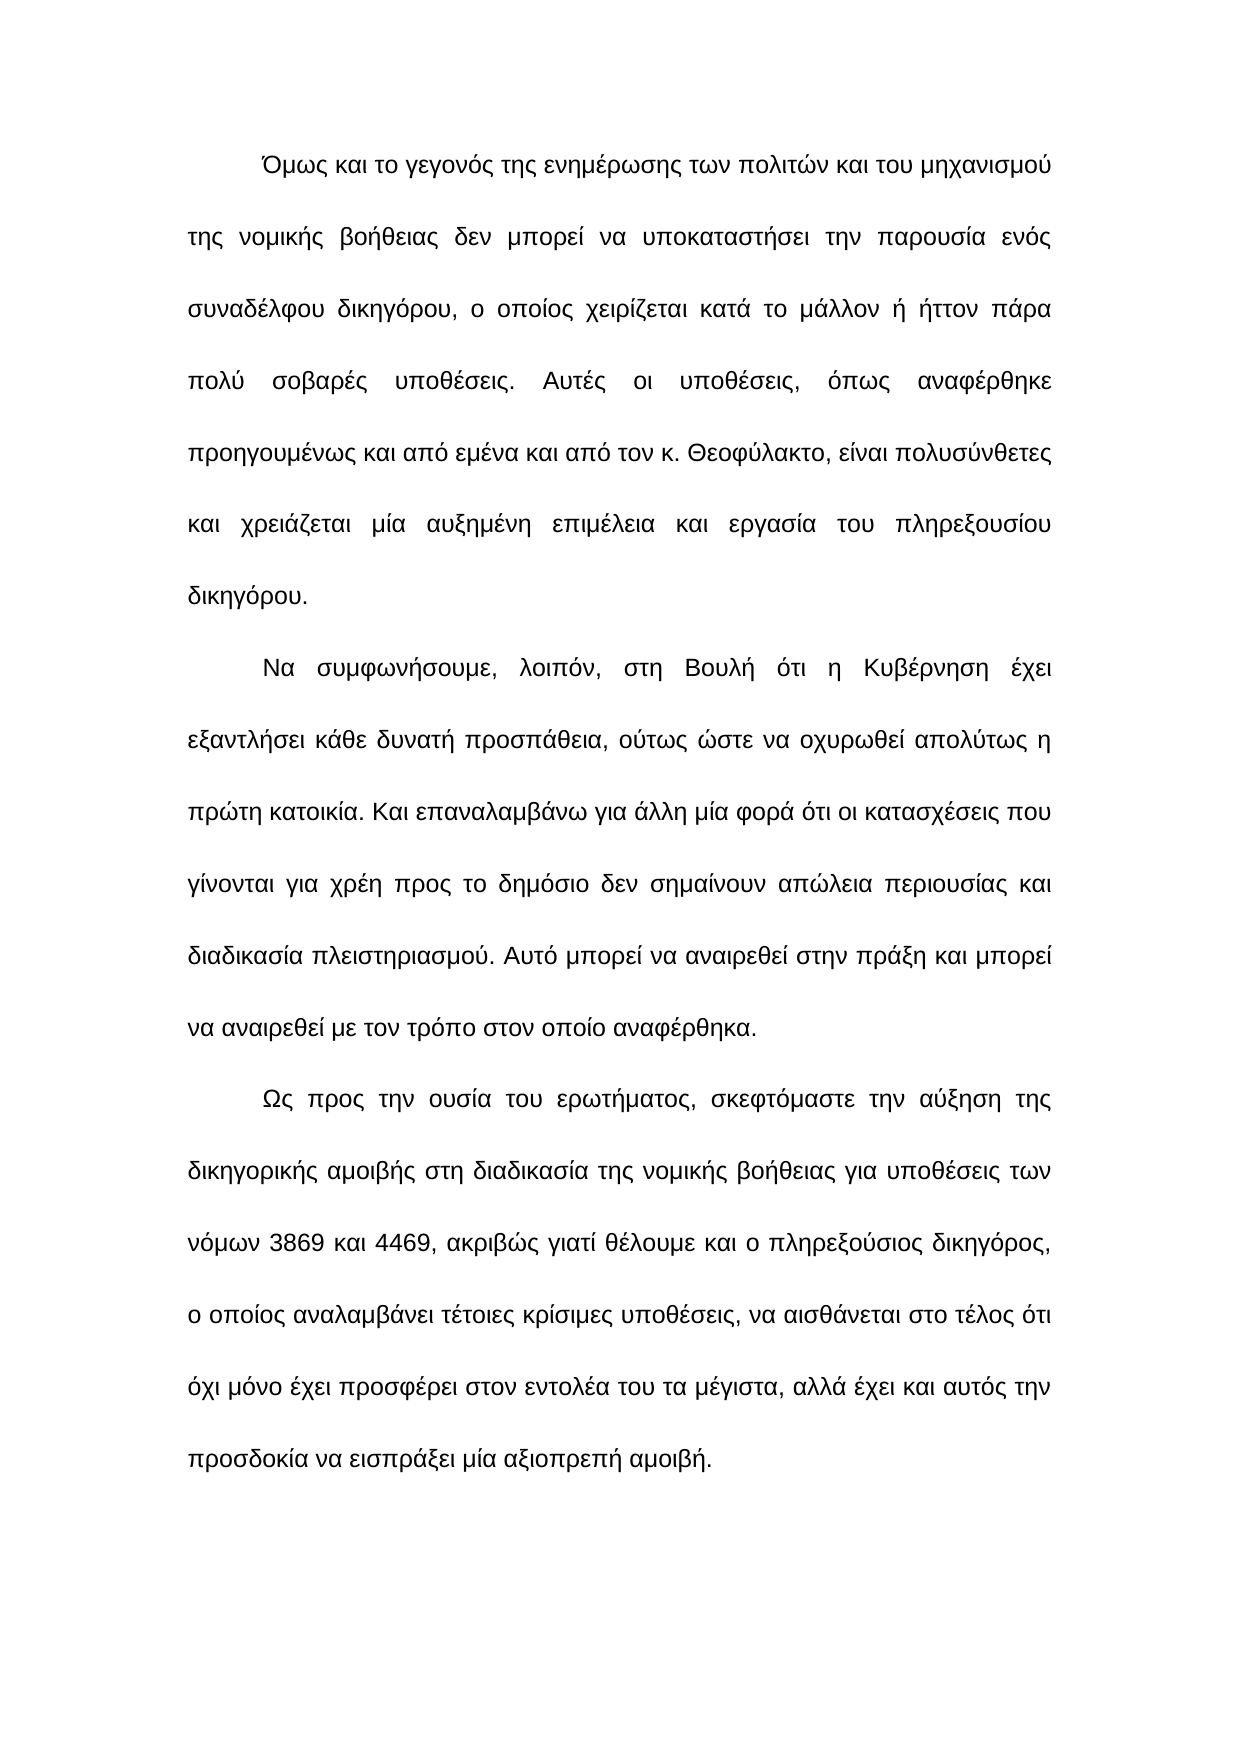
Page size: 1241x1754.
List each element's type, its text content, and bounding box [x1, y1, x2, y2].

text Ως προς την ουσία του ερωτήματος, σκεφτόμαστε την αύξηση της δικηγορικής αμοιβής στη διαδικασία της νομικής βοήθειας για υποθέσεις των νόμων 3869 και 4469, ακριβώς γιατί θέλουμε και ο πληρεξούσιος δικηγόρος, ο οποίος αναλαμβάνει τέτοιες κρίσιμες υποθέσεις, να αισθάνεται στο τέλος ότι όχι μόνο έχει προσφέρει στον εντολέα του τα μέγιστα, αλλά έχει και αυτός την προσδοκία να εισπράξει μία αξιοπρεπή αμοιβή. [187, 1084, 1053, 1472]
text Όμως και το γεγονός της ενημέρωσης των πολιτών και του μηχανισμού της νομικής βοήθειας δεν μπορεί να υποκαταστήσει την παρουσία ενός συναδέλφου δικηγόρου, ο οποίος χειρίζεται κατά το μάλλον ή ήττον πάρα πολύ σοβαρές υποθέσεις. Αυτές οι υποθέσεις, όπως αναφέρθηκε προηγουμένως και από εμένα και από τον κ. Θεοφύλακτο, είναι πολυσύνθετες και χρειάζεται μία αυξημένη επιμέλεια και εργασία του πληρεξουσίου δικηγόρου. [187, 150, 1053, 610]
text Να συμφωνήσουμε, λοιπόν, στη Βουλή ότι η Κυβέρνηση έχει εξαντλήσει κάθε δυνατή προσπάθεια, ούτως ώστε να οχυρωθεί απολύτως η πρώτη κατοικία. Και επαναλαμβάνω για άλλη μία φορά ότι οι κατασχέσεις που γίνονται για χρέη προς το δημόσιο δεν σημαίνουν απώλεια περιουσίας και διαδικασία πλειστηριασμού. Αυτό μπορεί να αναιρεθεί στην πράξη και μπορεί να αναιρεθεί με τον τρόπο στον οποίο αναφέρθηκα. [187, 653, 1053, 1041]
